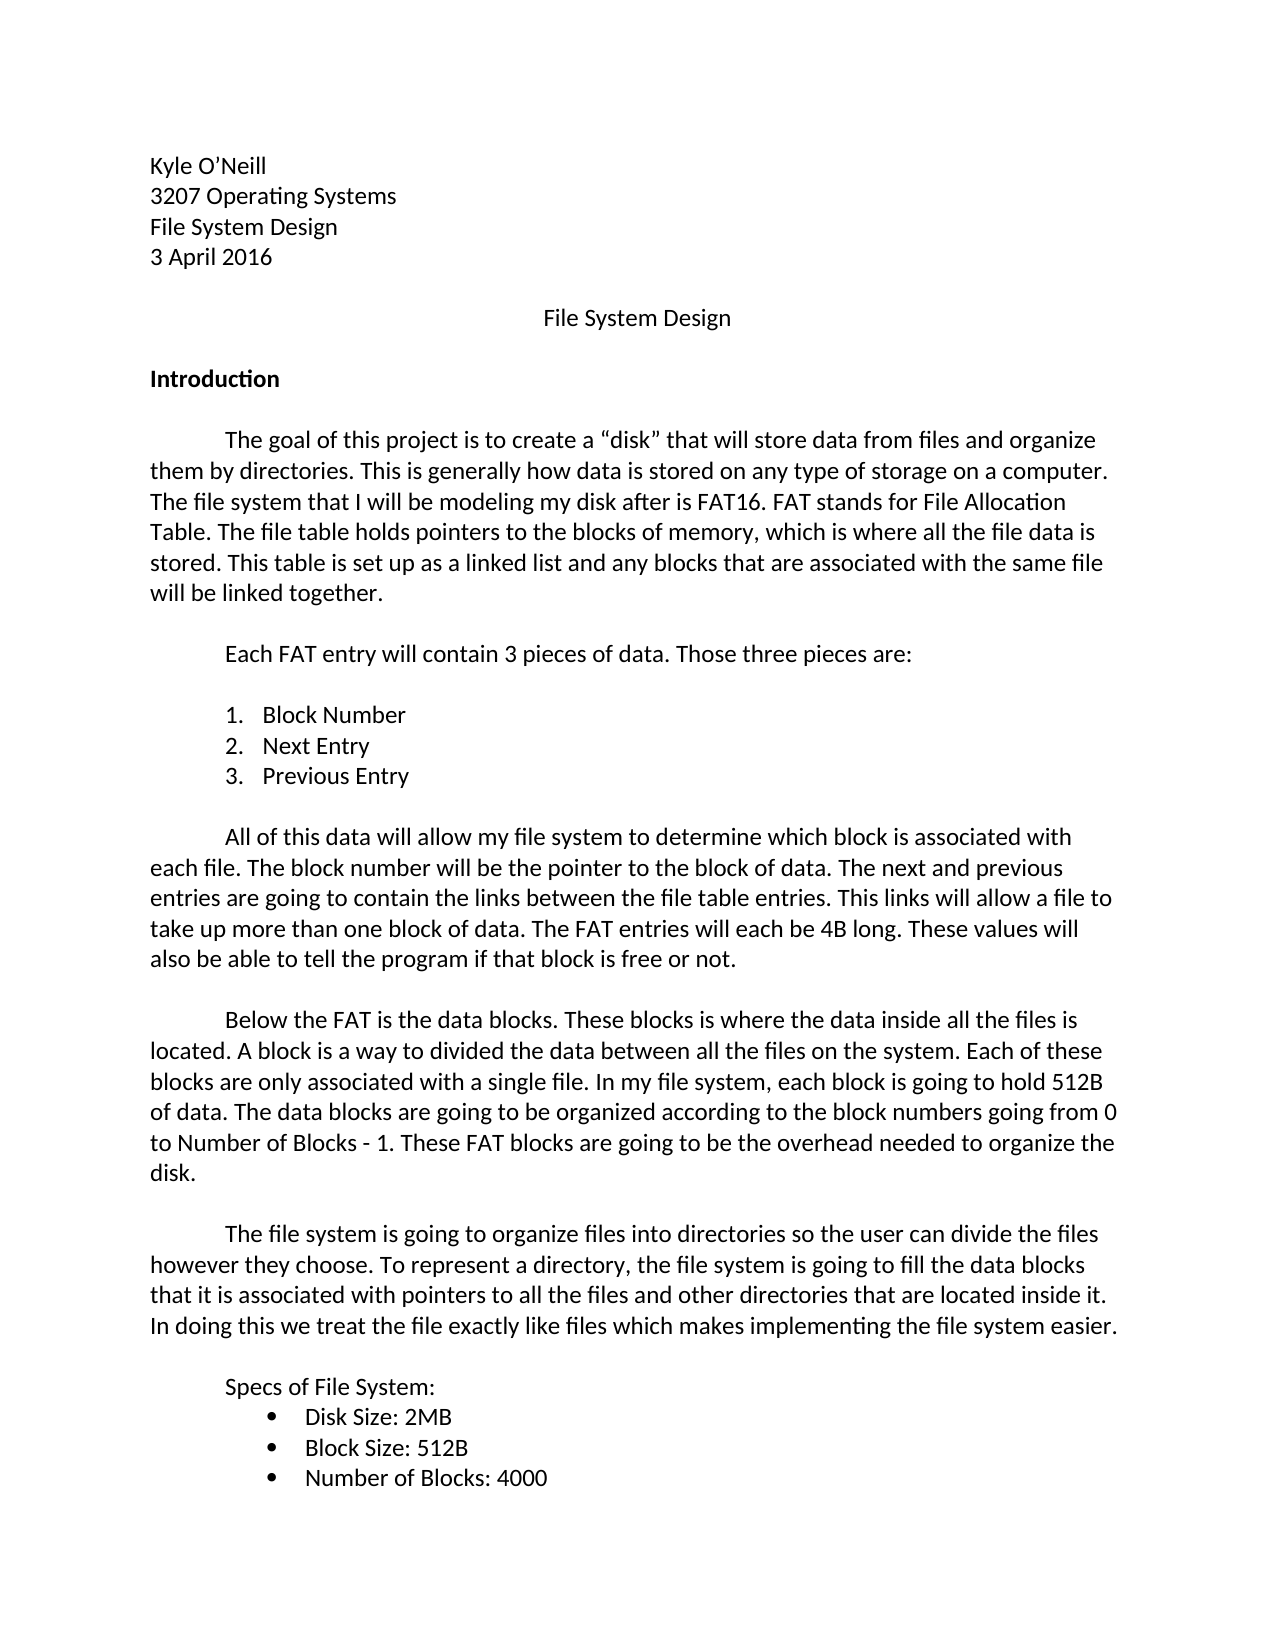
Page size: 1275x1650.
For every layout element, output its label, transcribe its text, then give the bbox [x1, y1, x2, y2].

text File System Design [150, 303, 1125, 333]
text 3207 Operating Systems [150, 181, 1125, 211]
text 3 April 2016 [150, 242, 1125, 272]
text File System Design [150, 211, 1125, 242]
text Introduction [150, 364, 1125, 394]
list Block Size: 512B [267, 1432, 1125, 1462]
text All of this data will allow my file system to determine which block is associated with each file. The block number will be the pointer to the block of data. The next and previous entries are going to contain the links between the file table entries. This links will allow a file to take up more than one block of data. The FAT entries will each be 4B long. These values will also be able to tell the program if that block is free or not. [150, 821, 1125, 974]
text Below the FAT is the data blocks. These blocks is where the data inside all the files is located. A block is a way to divided the data between all the files on the system. Each of these blocks are only associated with a single file. In my file system, each block is going to hold 512B of data. The data blocks are going to be organized according to the block numbers going from 0 to Number of Blocks - 1. These FAT blocks are going to be the overhead needed to organize the disk. [150, 1004, 1125, 1188]
text The file system is going to organize files into directories so the user can divide the files however they choose. To represent a directory, the file system is going to fill the data blocks that it is associated with pointers to all the files and other directories that are located inside it. In doing this we treat the file exactly like files which makes implementing the file system easier. [150, 1218, 1125, 1340]
list Number of Blocks: 4000 [267, 1462, 1125, 1493]
list Previous Entry [225, 760, 1125, 791]
text Specs of File System: [150, 1371, 1125, 1401]
list Next Entry [225, 730, 1125, 760]
text Kyle O’Neill [150, 150, 1125, 181]
text The goal of this project is to create a “disk” that will store data from files and organize them by directories. This is generally how data is stored on any type of storage on a computer. The file system that I will be modeling my disk after is FAT16. FAT stands for File Allocation Table. The file table holds pointers to the blocks of memory, which is where all the file data is stored. This table is set up as a linked list and any blocks that are associated with the same file will be linked together. [150, 425, 1125, 608]
text Each FAT entry will contain 3 pieces of data. Those three pieces are: [150, 638, 1125, 669]
list Disk Size: 2MB [267, 1401, 1125, 1432]
list Block Number [225, 699, 1125, 730]
